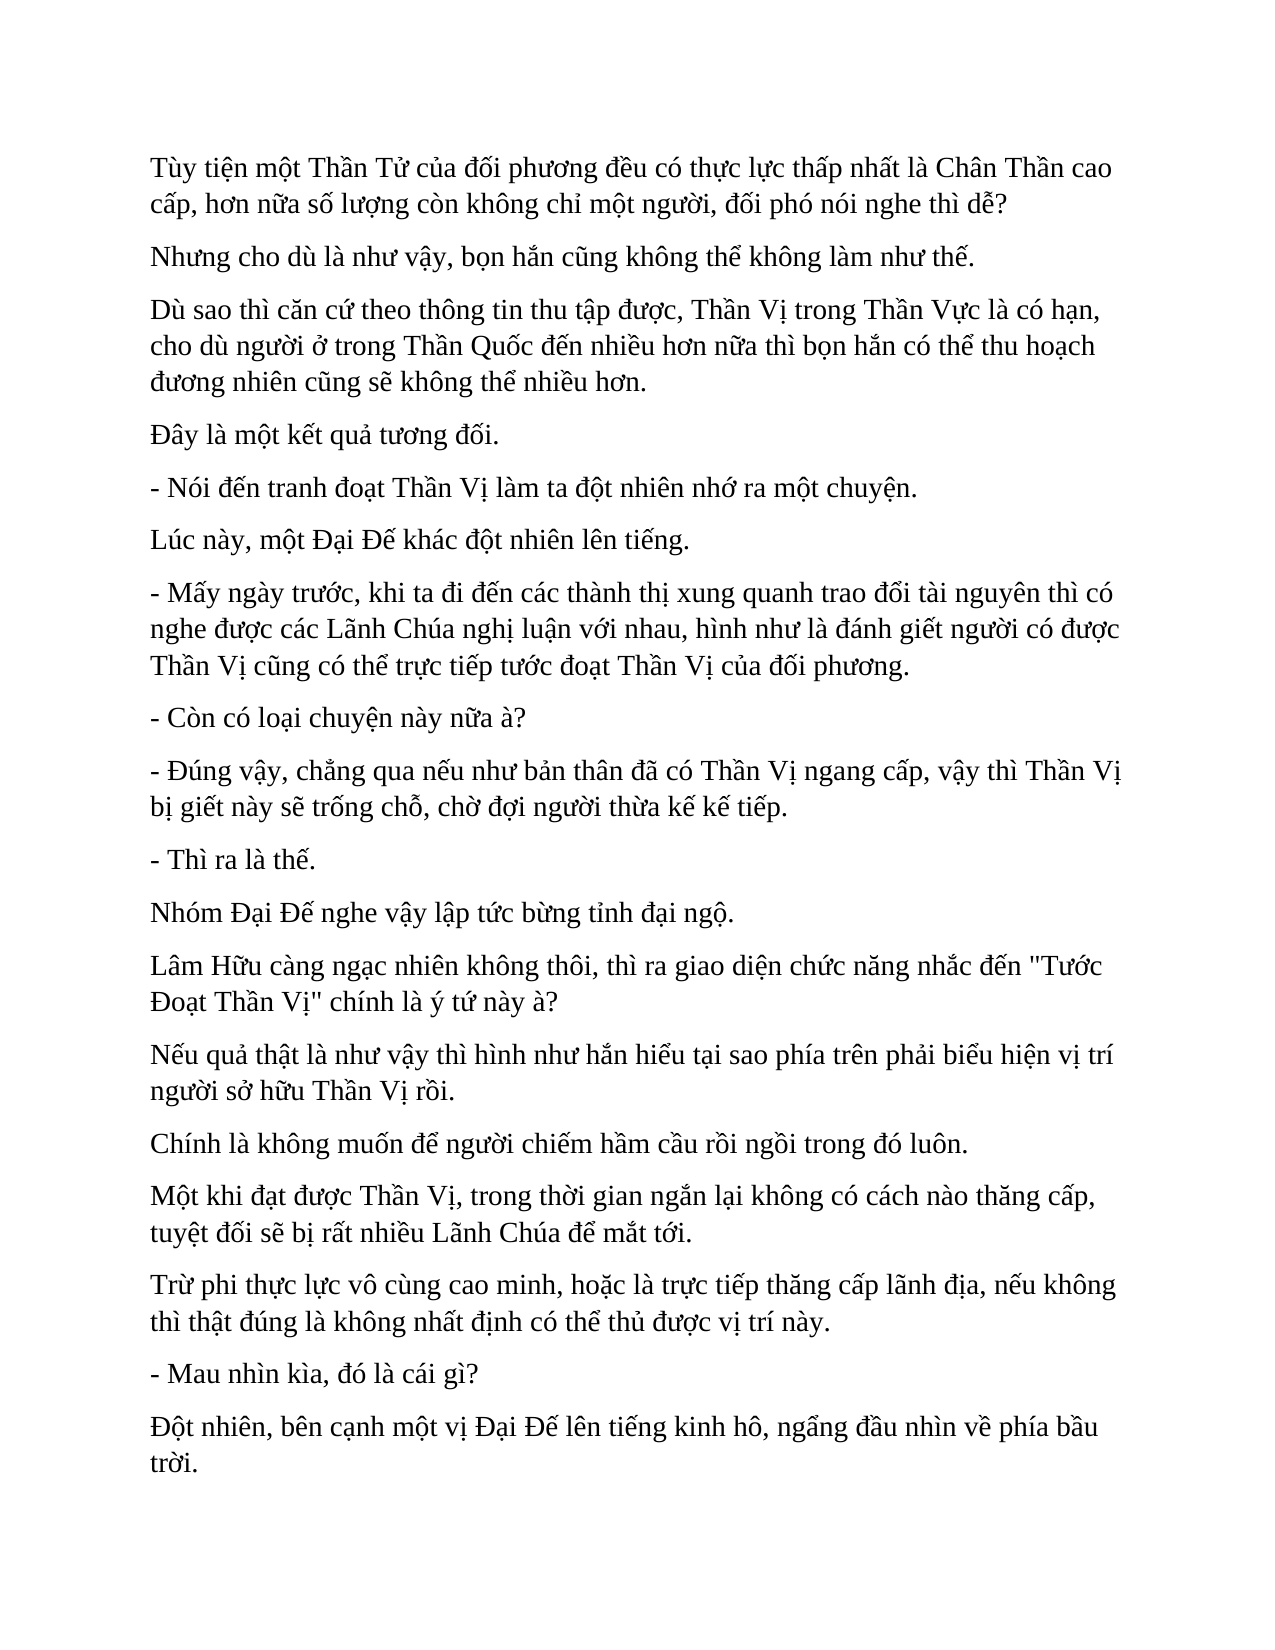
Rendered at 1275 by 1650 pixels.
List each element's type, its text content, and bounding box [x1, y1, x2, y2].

text Dù sao thì căn cứ theo thông tin thu tập được, Thần Vị trong Thần Vực là có hạn, cho dù người ở trong Thần Quốc đến nhiều hơn nữa thì bọn hắn có thể thu hoạch đương nhiên cũng sẽ không thể nhiều hơn. [150, 292, 1125, 398]
text - Còn có loại chuyện này nữa à? [150, 700, 1125, 734]
text - Nói đến tranh đoạt Thần Vị làm ta đột nhiên nhớ ra một chuyện. [150, 470, 1125, 503]
text Đây là một kết quả tương đối. [150, 417, 1125, 450]
text Một khi đạt được Thần Vị, trong thời gian ngắn lại không có cách nào thăng cấp, tuyệt đối sẽ bị rất nhiều Lãnh Chúa để mắt tới. [150, 1178, 1125, 1248]
text Trừ phi thực lực vô cùng cao minh, hoặc là trực tiếp thăng cấp lãnh địa, nếu không thì thật đúng là không nhất định có thể thủ được vị trí này. [150, 1267, 1125, 1337]
text Lâm Hữu càng ngạc nhiên không thôi, thì ra giao diện chức năng nhắc đến "Tước Đoạt Thần Vị" chính là ý tứ này à? [150, 948, 1125, 1017]
text - Thì ra là thế. [150, 842, 1125, 876]
text - Mau nhìn kìa, đó là cái gì? [150, 1356, 1125, 1390]
text Đột nhiên, bên cạnh một vị Đại Đế lên tiếng kinh hô, ngẩng đầu nhìn về phía bầu trời. [150, 1409, 1125, 1479]
text Chính là không muốn để người chiếm hầm cầu rồi ngồi trong đó luôn. [150, 1126, 1125, 1159]
text Nhưng cho dù là như vậy, bọn hắn cũng không thể không làm như thế. [150, 239, 1125, 272]
text Tùy tiện một Thần Tử của đối phương đều có thực lực thấp nhất là Chân Thần cao cấp, hơn nữa số lượng còn không chỉ một người, đối phó nói nghe thì dễ? [150, 150, 1125, 220]
text Nhóm Đại Đế nghe vậy lập tức bừng tỉnh đại ngộ. [150, 895, 1125, 928]
text - Đúng vậy, chẳng qua nếu như bản thân đã có Thần Vị ngang cấp, vậy thì Thần Vị bị giết này sẽ trống chỗ, chờ đợi người thừa kế kế tiếp. [150, 753, 1125, 823]
text - Mấy ngày trước, khi ta đi đến các thành thị xung quanh trao đổi tài nguyên thì có nghe được các Lãnh Chúa nghị luận với nhau, hình như là đánh giết người có được Thần Vị cũng có thể trực tiếp tước đoạt Thần Vị của đối phương. [150, 575, 1125, 681]
text Nếu quả thật là như vậy thì hình như hắn hiểu tại sao phía trên phải biểu hiện vị trí người sở hữu Thần Vị rồi. [150, 1037, 1125, 1106]
text Lúc này, một Đại Đế khác đột nhiên lên tiếng. [150, 522, 1125, 556]
